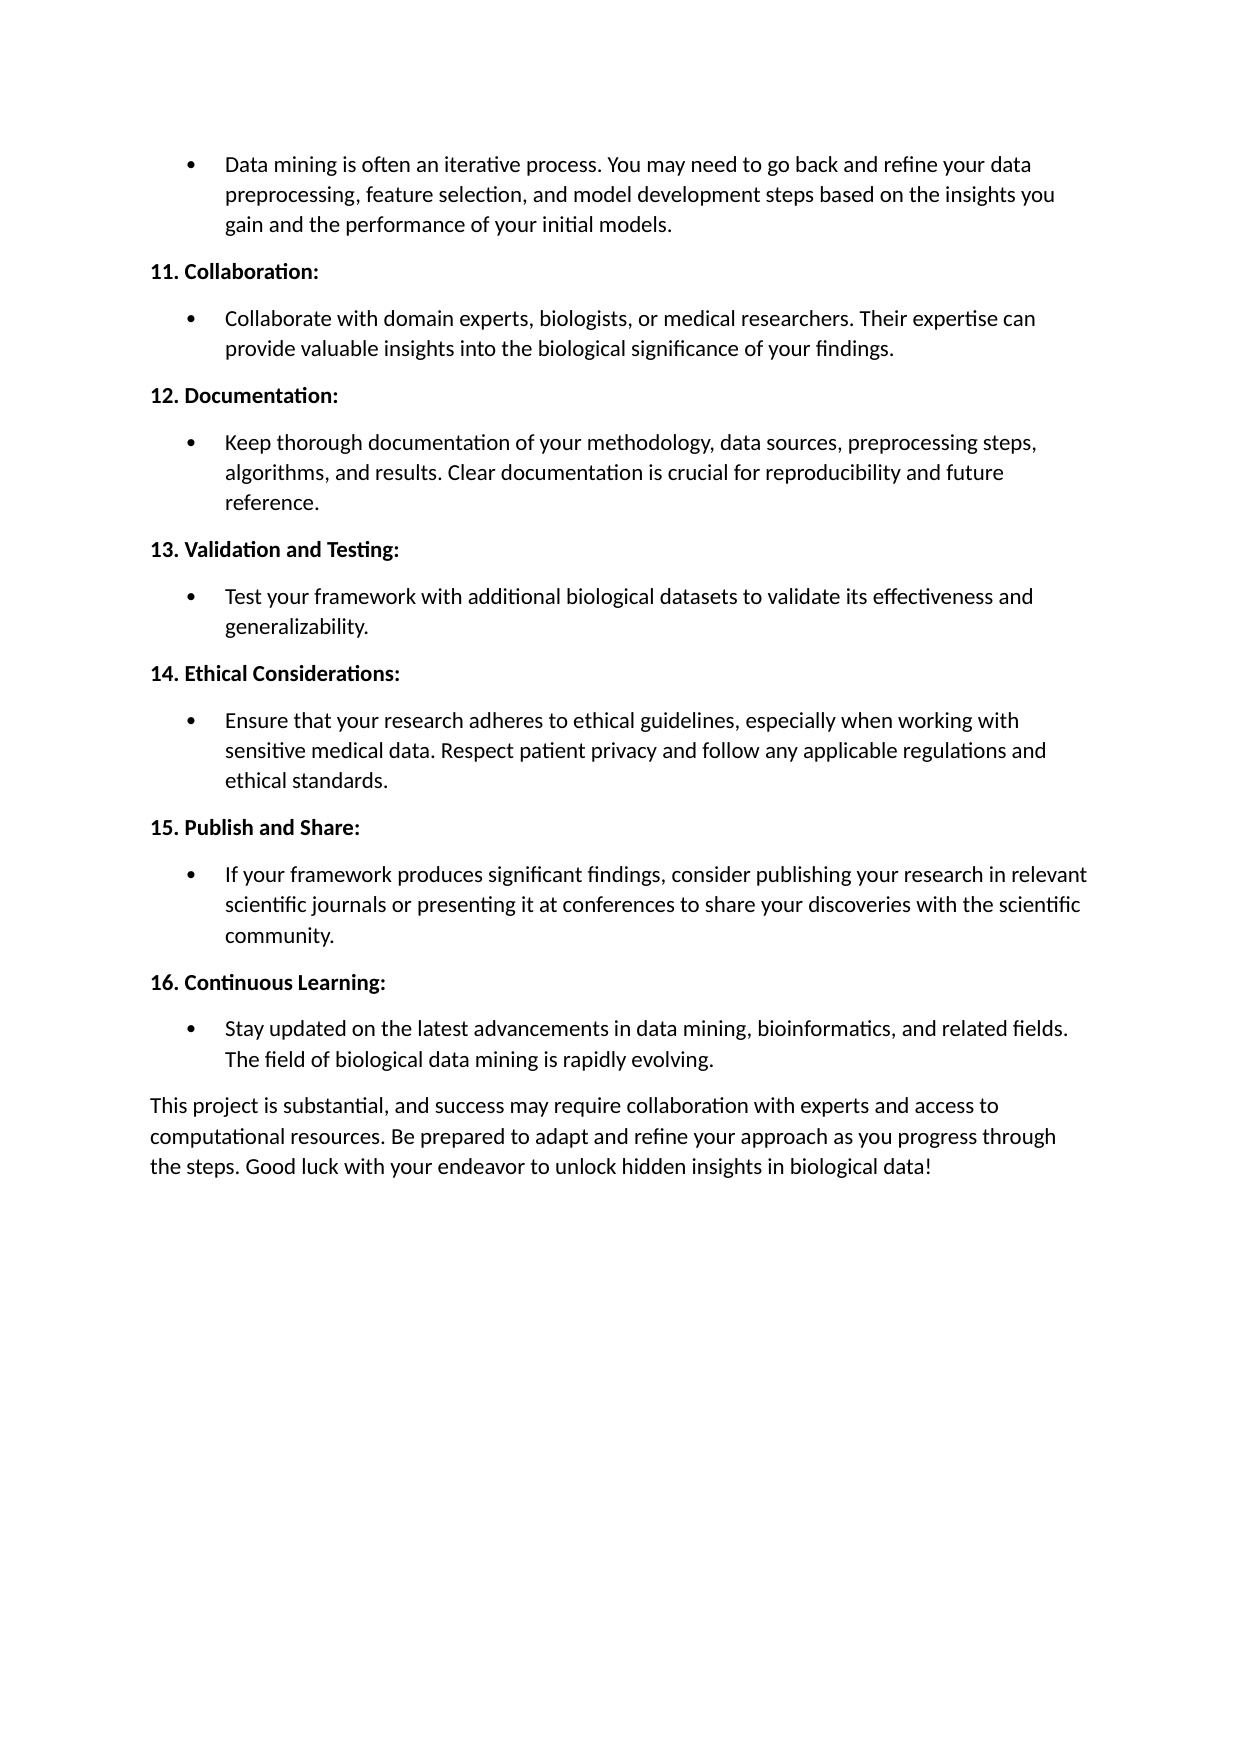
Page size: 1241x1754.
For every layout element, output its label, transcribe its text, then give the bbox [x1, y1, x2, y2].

text 11. Collaboration: [150, 257, 1090, 285]
text 12. Documentation: [150, 381, 1090, 409]
list Keep thorough documentation of your methodology, data sources, preprocessing steps, algorithms, and results. Clear documentation is crucial for reproducibility and future reference. [187, 428, 1090, 517]
list Data mining is often an iterative process. You may need to go back and refine your data preprocessing, feature selection, and model development steps based on the insights you gain and the performance of your initial models. [187, 150, 1090, 238]
text 13. Validation and Testing: [150, 535, 1090, 563]
list Stay updated on the latest advancements in data mining, bioinformatics, and related fields. The field of biological data mining is rapidly evolving. [187, 1014, 1090, 1073]
list Ensure that your research adheres to ethical guidelines, especially when working with sensitive medical data. Respect patient privacy and follow any applicable regulations and ethical standards. [187, 706, 1090, 795]
list If your framework produces significant findings, consider publishing your research in relevant scientific journals or presenting it at conferences to share your discoveries with the scientific community. [187, 860, 1090, 949]
list Collaborate with domain experts, biologists, or medical researchers. Their expertise can provide valuable insights into the biological significance of your findings. [187, 304, 1090, 362]
text This project is substantial, and success may require collaboration with experts and access to computational resources. Be prepared to adapt and refine your approach as you progress through the steps. Good luck with your endeavor to unlock hidden insights in biological data! [150, 1092, 1090, 1180]
text 16. Continuous Learning: [150, 968, 1090, 996]
list Test your framework with additional biological datasets to validate its effectiveness and generalizability. [187, 582, 1090, 641]
text 14. Ethical Considerations: [150, 659, 1090, 687]
text 15. Publish and Share: [150, 813, 1090, 842]
